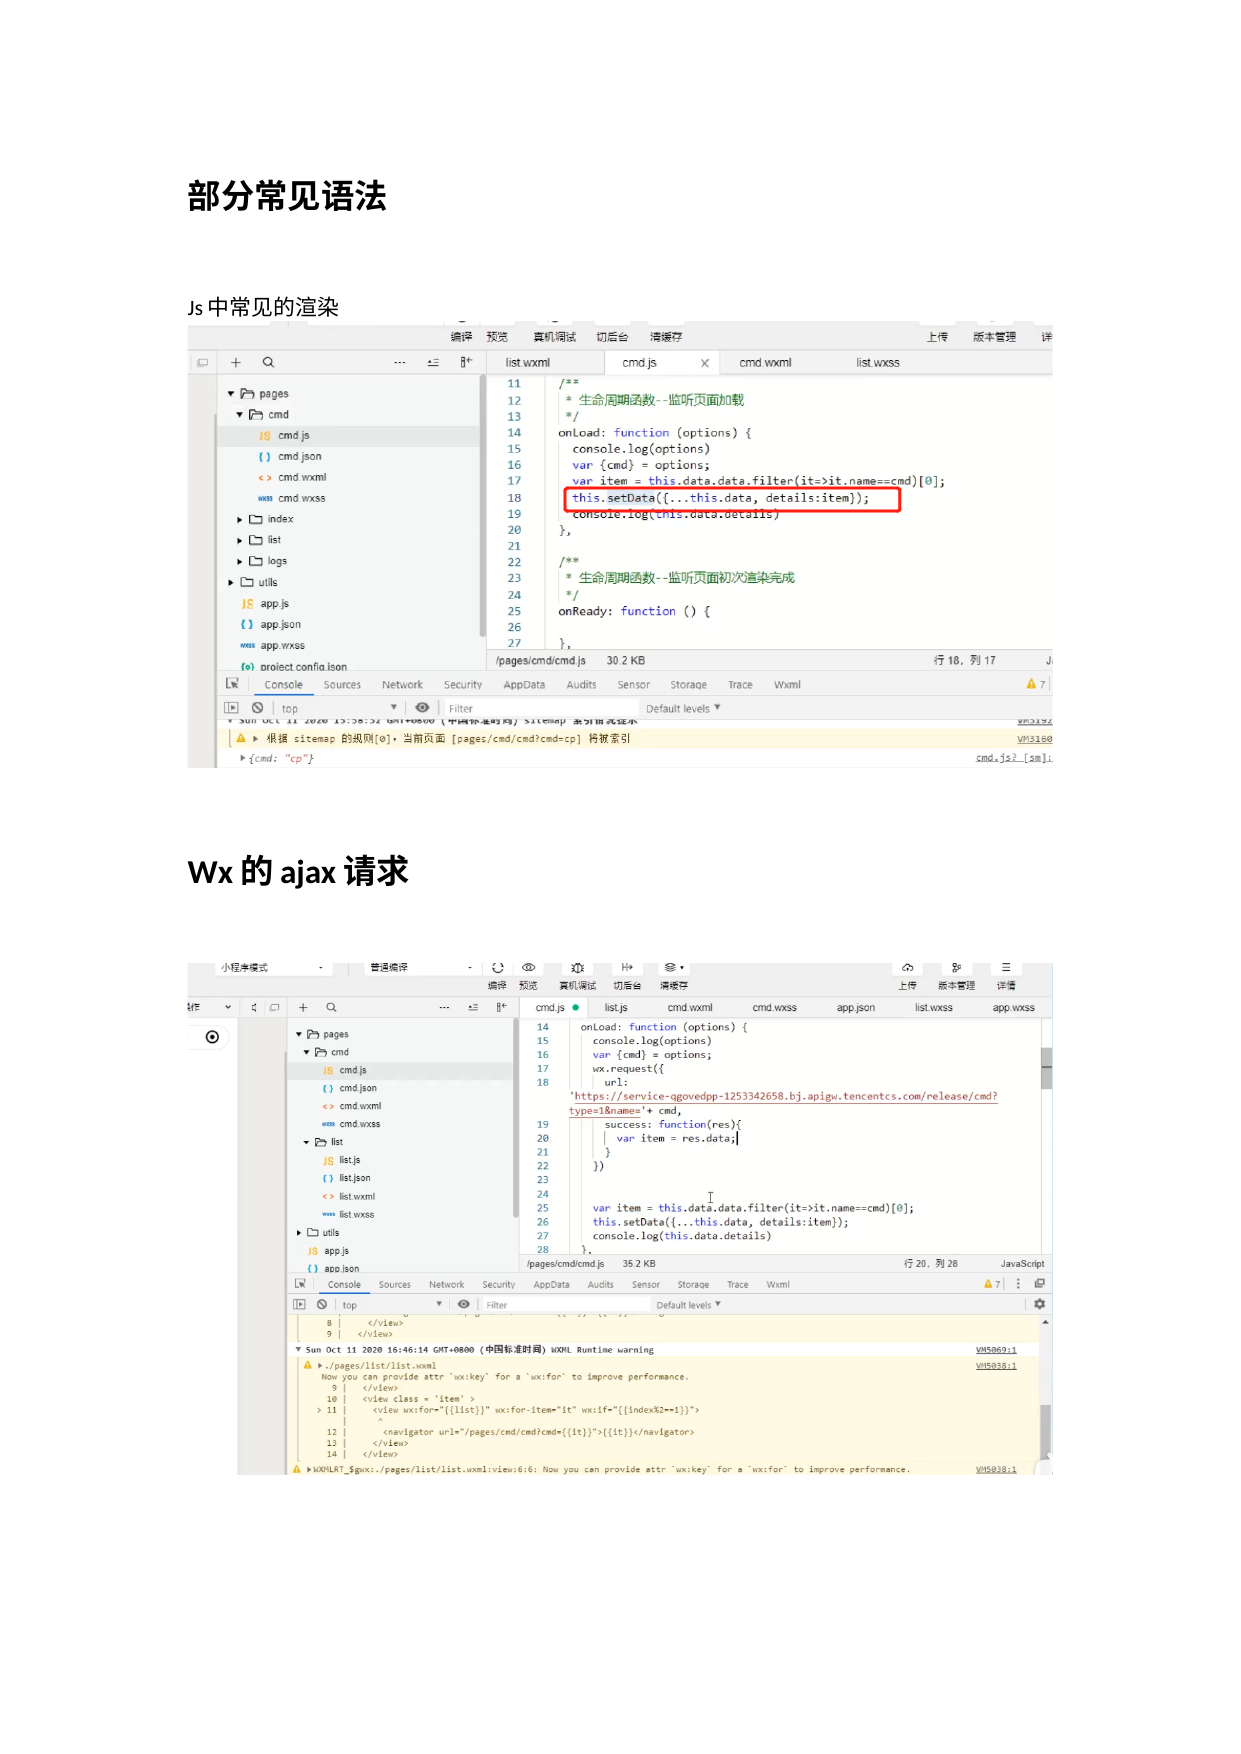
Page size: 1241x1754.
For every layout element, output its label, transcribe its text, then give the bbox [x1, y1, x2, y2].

text Js中常见的渲染 [187, 289, 1053, 321]
picture [187, 963, 1053, 1475]
subtitle Wx的ajax请求 [187, 836, 1053, 901]
subtitle 部分常见语法 [187, 162, 1053, 227]
picture [187, 321, 1053, 768]
